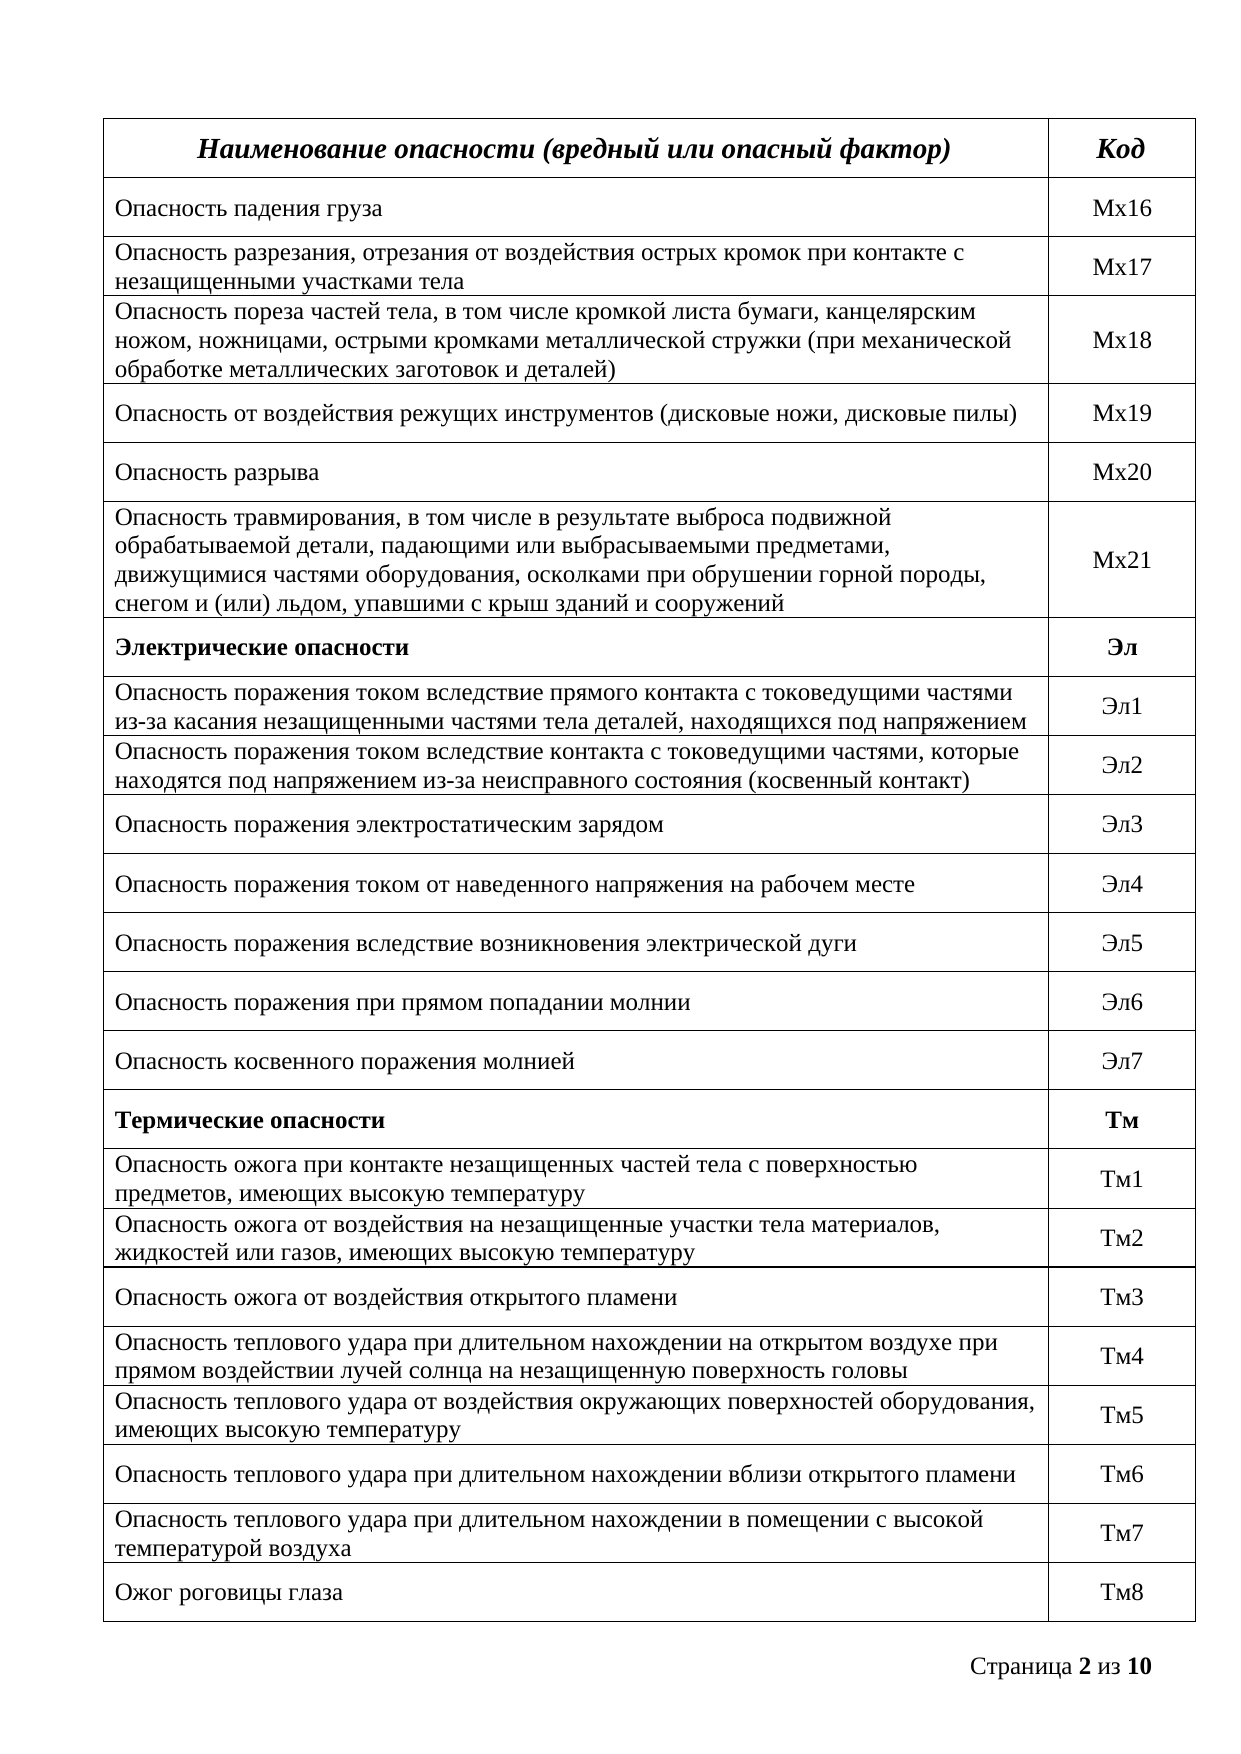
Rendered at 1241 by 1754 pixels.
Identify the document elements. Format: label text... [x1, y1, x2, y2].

table_cell Опасность ожога от воздействия на незащищенные участки тела материалов, жидкостей или газов, имеющих высокую температуру [104, 1209, 1048, 1266]
table_cell Опасность теплового удара при длительном нахождении в помещении с высокой температурой воздуха [104, 1504, 1048, 1562]
table_cell Тм3 [1049, 1268, 1195, 1326]
table_cell Мх18 [1049, 296, 1195, 383]
table_cell Мх20 [1049, 443, 1195, 501]
table_cell Эл1 [1049, 677, 1195, 735]
table_cell Опасность теплового удара от воздействия окружающих поверхностей оборудования, имеющих высокую температуру [104, 1386, 1048, 1444]
table_cell Тм4 [1049, 1327, 1195, 1384]
table_cell Тм7 [1049, 1504, 1195, 1562]
table_cell Опасность ожога при контакте незащищенных частей тела с поверхностью предметов, имеющих высокую температуру [104, 1149, 1048, 1207]
table_cell Опасность поражения током от наведенного напряжения на рабочем месте [104, 854, 1048, 912]
table_cell Эл6 [1049, 972, 1195, 1030]
table_cell Опасность от воздействия режущих инструментов (дисковые ножи, дисковые пилы) [104, 384, 1048, 442]
table_cell Эл3 [1049, 795, 1195, 853]
table_cell Тм6 [1049, 1445, 1195, 1503]
table_cell Мх19 [1049, 384, 1195, 442]
table_cell Эл4 [1049, 854, 1195, 912]
table_cell Эл7 [1049, 1031, 1195, 1089]
table_cell Термические опасности [104, 1090, 1048, 1148]
table_cell Тм8 [1049, 1563, 1195, 1621]
table_cell Опасность теплового удара при длительном нахождении вблизи открытого пламени [104, 1445, 1048, 1503]
table_cell Опасность поражения электростатическим зарядом [104, 795, 1048, 853]
table_cell Опасность поражения вследствие возникновения электрической дуги [104, 913, 1048, 971]
table_cell Тм1 [1049, 1149, 1195, 1207]
table_cell Опасность пореза частей тела, в том числе кромкой листа бумаги, канцелярским ножом, ножницами, острыми кромками металлической стружки (при механической обработке металлических заготовок и деталей) [104, 296, 1048, 383]
table_cell Тм2 [1049, 1209, 1195, 1266]
table_cell Эл5 [1049, 913, 1195, 971]
table_cell Мх16 [1049, 178, 1195, 236]
table_cell Тм [1049, 1090, 1195, 1148]
table_header Наименование опасности (вредный или опасный фактор) [104, 119, 1048, 177]
table_cell Опасность поражения током вследствие контакта с токоведущими частями, которые находятся под напряжением из-за неисправного состояния (косвенный контакт) [104, 736, 1048, 794]
table_cell Эл2 [1049, 736, 1195, 794]
table_header Код [1049, 119, 1195, 177]
table_cell Ожог роговицы глаза [104, 1563, 1048, 1621]
table_cell Электрические опасности [104, 618, 1048, 676]
table_cell Опасность теплового удара при длительном нахождении на открытом воздухе при прямом воздействии лучей солнца на незащищенную поверхность головы [104, 1327, 1048, 1384]
table_cell Мх17 [1049, 237, 1195, 295]
table_cell Опасность ожога от воздействия открытого пламени [104, 1268, 1048, 1326]
table_cell Эл [1049, 618, 1195, 676]
table_cell Мх21 [1049, 502, 1195, 617]
table_cell Опасность падения груза [104, 178, 1048, 236]
table_cell Опасность разрыва [104, 443, 1048, 501]
table_cell Опасность разрезания, отрезания от воздействия острых кромок при контакте с незащищенными участками тела [104, 237, 1048, 295]
table_cell Опасность поражения током вследствие прямого контакта с токоведущими частями из-за касания незащищенными частями тела деталей, находящихся под напряжением [104, 677, 1048, 735]
table_cell Тм5 [1049, 1386, 1195, 1444]
table_cell Опасность поражения при прямом попадании молнии [104, 972, 1048, 1030]
table_cell Опасность травмирования, в том числе в результате выброса подвижной обрабатываемой детали, падающими или выбрасываемыми предметами, движущимися частями оборудования, осколками при обрушении горной породы, снегом и (или) льдом, упавшими с крыш зданий и сооружений [104, 502, 1048, 617]
table_cell Опасность косвенного поражения молнией [104, 1031, 1048, 1089]
